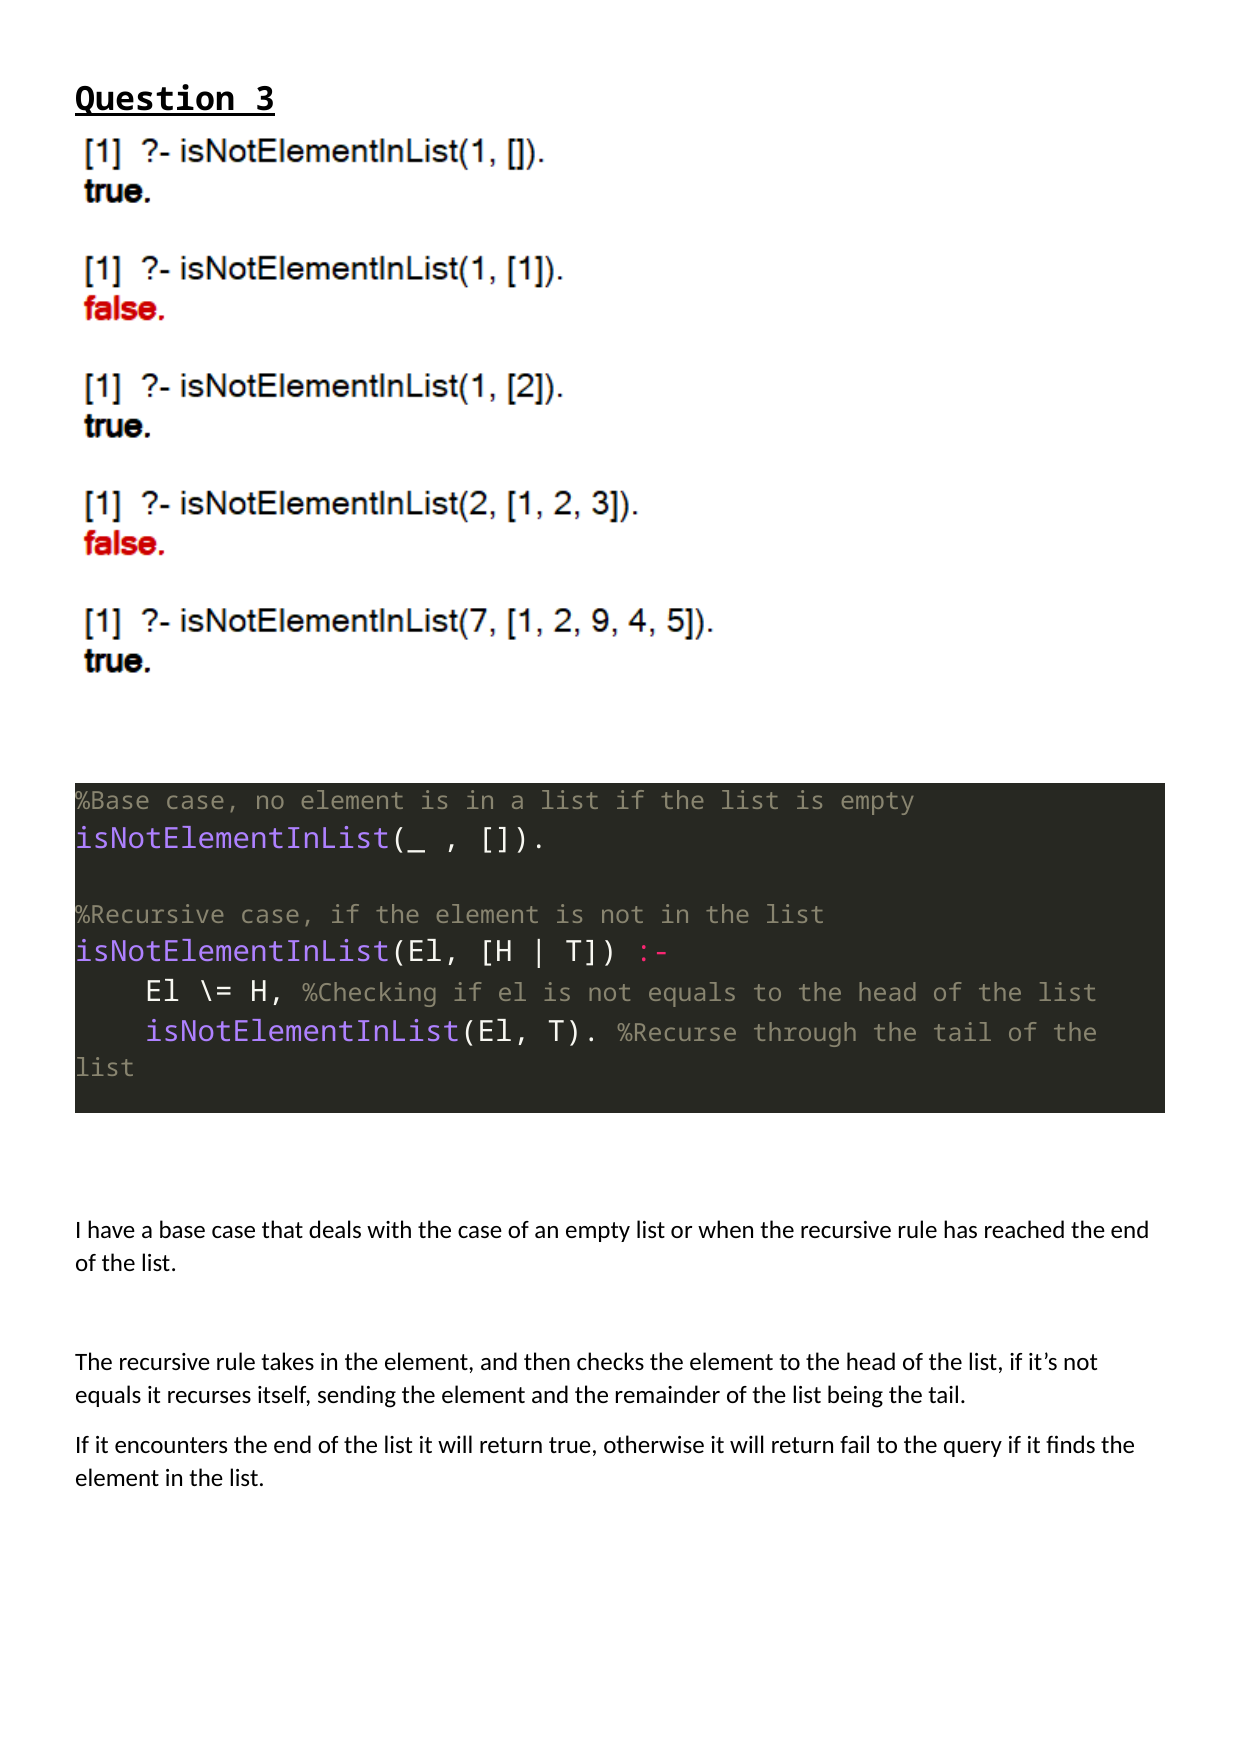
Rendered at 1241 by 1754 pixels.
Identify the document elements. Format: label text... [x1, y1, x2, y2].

text El \= H, %Checking if el is not equals to the head of the list [75, 970, 1165, 1010]
text The recursive rule takes in the element, and then checks the element to the head of the list, if it’s not equals it recurses itself, sending the element and the remainder of the list being the tail. [75, 1346, 1165, 1410]
picture [75, 120, 729, 690]
text %Base case, no element is in a list if the list is empty [75, 783, 1165, 817]
text isNotElementInList(El, [H | T]) :- [75, 931, 1165, 970]
text If it encounters the end of the list it will return true, otherwise it will return fail to the query if it finds the element in the list. [75, 1429, 1165, 1492]
text isNotElementInList(El, T). %Recurse through the tail of the list [75, 1010, 1165, 1084]
text I have a base case that deals with the case of an empty list or when the recursive rule has reached the end of the list. [75, 1214, 1165, 1278]
text Question 3 [75, 75, 1165, 120]
text %Recursive case, if the element is not in the list [75, 896, 1165, 931]
text isNotElementInList(_ , []). [75, 817, 1165, 857]
